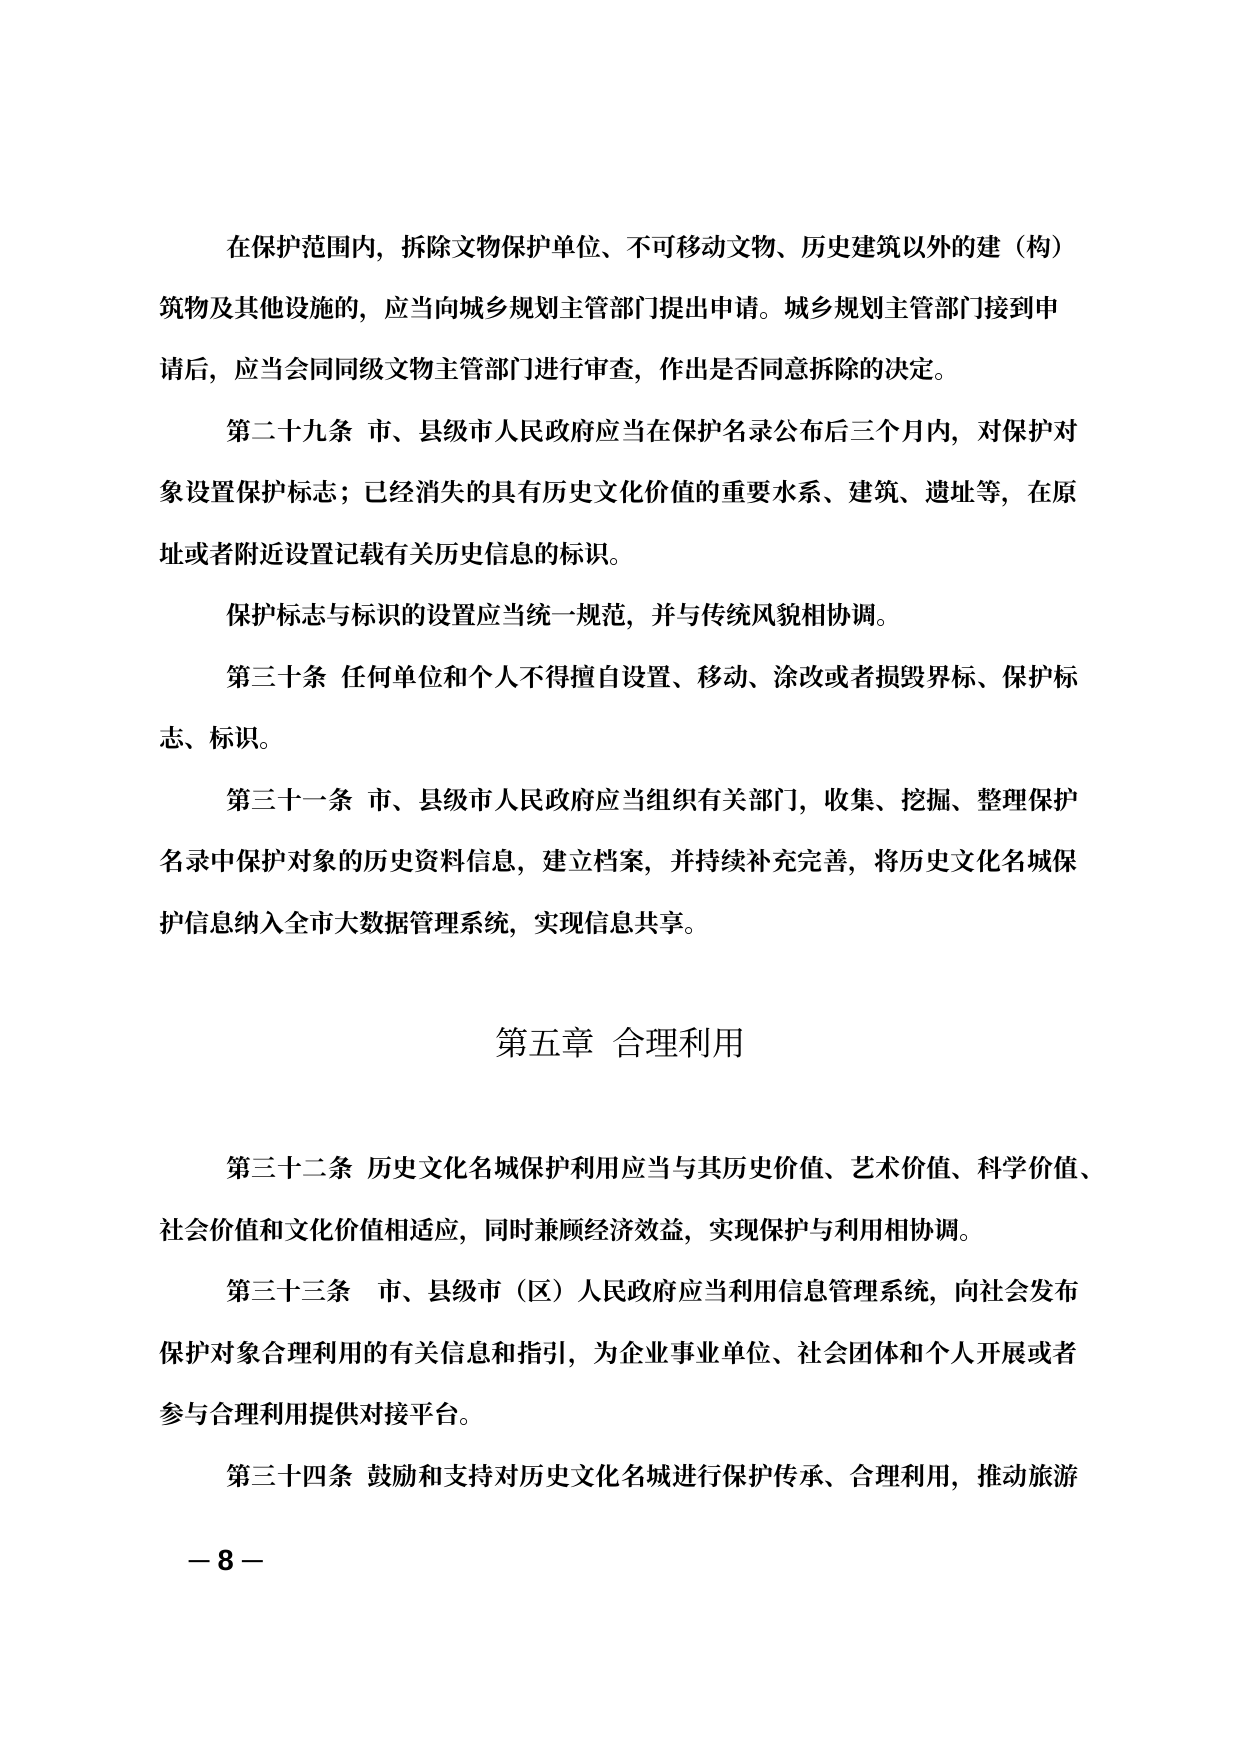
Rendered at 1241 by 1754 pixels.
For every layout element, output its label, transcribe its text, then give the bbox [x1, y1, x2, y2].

text 第二十九条 市、县级市人民政府应当在保护名录公布后三个月内，对保护对象设置保护标志；已经消失的具有历史文化价值的重要水系、建筑、遗址等，在原址或者附近设置记载有关历史信息的标识。 [159, 391, 1081, 576]
text 第五章 合理利用 [159, 1006, 1081, 1067]
text 第三十二条 历史文化名城保护利用应当与其历史价值、艺术价值、科学价值、社会价值和文化价值相适应，同时兼顾经济效益，实现保护与利用相协调。 [159, 1129, 1081, 1252]
text 第三十条 任何单位和个人不得擅自设置、移动、涂改或者损毁界标、保护标志、标识。 [159, 637, 1081, 760]
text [159, 1436, 1081, 1497]
text 第三十一条 市、县级市人民政府应当组织有关部门，收集、挖掘、整理保护名录中保护对象的历史资料信息，建立档案，并持续补充完善，将历史文化名城保护信息纳入全市大数据管理系统，实现信息共享。 [159, 760, 1081, 944]
text 在保护范围内，拆除文物保护单位、不可移动文物、历史建筑以外的建（构）筑物及其他设施的，应当向城乡规划主管部门提出申请。城乡规划主管部门接到申请后，应当会同同级文物主管部门进行审查，作出是否同意拆除的决定。 [159, 207, 1081, 391]
text 第三十三条 市、县级市（区）人民政府应当利用信息管理系统，向社会发布保护对象合理利用的有关信息和指引，为企业事业单位、社会团体和个人开展或者参与合理利用提供对接平台。 [159, 1252, 1081, 1436]
text 保护标志与标识的设置应当统一规范，并与传统风貌相协调。 [159, 576, 1081, 637]
